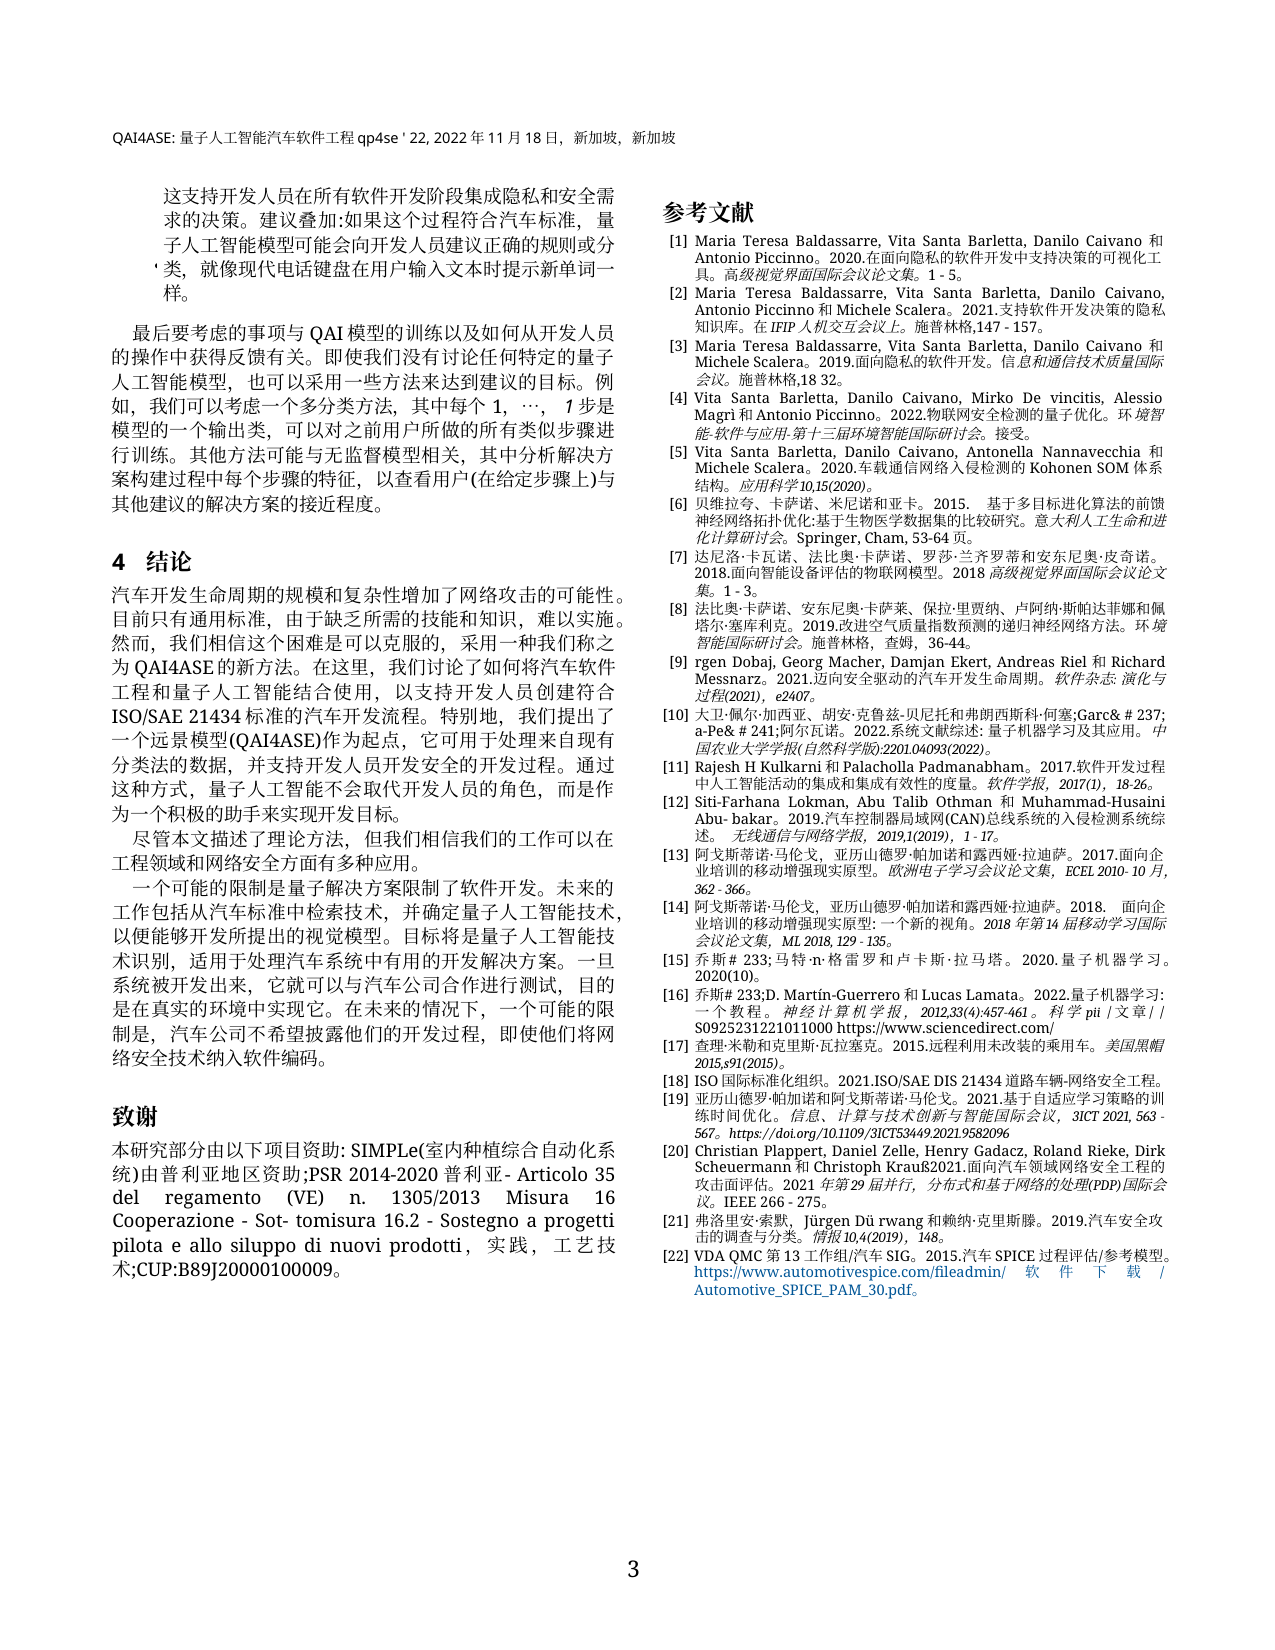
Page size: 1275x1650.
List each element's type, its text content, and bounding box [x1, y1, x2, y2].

list Rajesh H Kulkarni和Palacholla Padmanabham。2017.软件开发过程中人工智能活动的集成和集成有效性的度量。软件学报，2017(1)，18-26。 [662, 759, 1166, 793]
list 阿戈斯蒂诺·马伦戈，亚历山德罗·帕加诺和露西娅·拉迪萨。2017.面向企业培训的移动增强现实原型。欧洲电子学习会议论文集，ECEL 2010- 10月，362 - 366。 [662, 846, 1163, 898]
list Maria Teresa Baldassarre, Vita Santa Barletta, Danilo Caivano和Antonio Piccinno。2020.在面向隐私的软件开发中支持决策的可视化工具。高级视觉界面国际会议论文集。1 - 5。 [669, 233, 1163, 285]
list 阿戈斯蒂诺·马伦戈，亚历山德罗·帕加诺和露西娅·拉迪萨。2018. 面向企业培训的移动增强现实原型: 一个新的视角。2018年第14届移动学习国际会议论文集，ML 2018, 129 - 135。 [662, 899, 1165, 951]
list 法比奥·卡萨诺、安东尼奥·卡萨莱、保拉·里贾纳、卢阿纳·斯帕达菲娜和佩塔尔·塞库利克。2019.改进空气质量指数预测的递归神经网络方法。环境智能国际研讨会。施普林格，查姆，36-44。 [669, 601, 1165, 653]
text 一个可能的限制是量子解决方案限制了软件开发。未来的工作包括从汽车标准中检索技术，并确定量子人工智能技术，以便能够开发所提出的视觉模型。目标将是量子人工智能技术识别，适用于处理汽车系统中有用的开发解决方案。一旦系统被开发出来，它就可以与汽车公司合作进行测试，目的是在真实的环境中实现它。在未来的情况下，一个可能的限制是，汽车公司不希望披露他们的开发过程，即使他们将网络安全技术纳入软件编码。 [112, 876, 616, 1071]
list Vita Santa Barletta, Danilo Caivano, Mirko De vincitis, Alessio Magrì和Antonio Piccinno。2022.物联网安全检测的量子优化。环境智能-软件与应用-第十三届环境智能国际研讨会。接受。 [669, 389, 1163, 443]
list Maria Teresa Baldassarre, Vita Santa Barletta, Danilo Caivano和Michele Scalera。2019.面向隐私的软件开发。信息和通信技术质量国际会议。施普林格,18 32。 [669, 337, 1163, 389]
list Siti-Farhana Lokman, Abu Talib Othman和Muhammad-Husaini Abu- bakar。2019.汽车控制器局域网(CAN)总线系统的入侵检测系统综述。 无线通信与网络学报，2019,1(2019)，1 - 17。 [662, 794, 1165, 846]
list 达尼洛·卡瓦诺、法比奥·卡萨诺、罗莎·兰齐罗蒂和安东尼奥·皮奇诺。 2018.面向智能设备评估的物联网模型。2018高级视觉界面国际会议论文集。1 - 3。 [669, 548, 1165, 601]
text 最后要考虑的事项与QAI模型的训练以及如何从开发人员的操作中获得反馈有关。即使我们没有讨论任何特定的量子人工智能模型，也可以采用一些方法来达到建议的目标。例如，我们可以考虑一个多分类方法，其中每个1，…， 1步是模型的一个输出类，可以对之前用户所做的所有类似步骤进行训练。其他方法可能与无监督模型相关，其中分析解决方案构建过程中每个步骤的特征，以查看用户(在给定步骤上)与其他建议的解决方案的接近程度。 [111, 321, 616, 516]
list VDA QMC第13工作组/汽车SIG。2015.汽车SPICE过程评估/参考模型。https://www.automotivespice.com/fileadmin/软件下载/ Automotive_SPICE_PAM_30.pdf。 [662, 1247, 1164, 1299]
subtitle 结论 [112, 543, 616, 577]
text 汽车开发生命周期的规模和复杂性增加了网络攻击的可能性。目前只有通用标准，由于缺乏所需的技能和知识，难以实施。然而，我们相信这个困难是可以克服的，采用一种我们称之为QAI4ASE的新方法。在这里，我们讨论了如何将汽车软件工程和量子人工智能结合使用，以支持开发人员创建符合ISO/SAE 21434标准的汽车开发流程。特别地，我们提出了一个远景模型(QAI4ASE)作为起点，它可用于处理来自现有分类法的数据，并支持开发人员开发安全的开发过程。通过这种方式，量子人工智能不会取代开发人员的角色，而是作为一个积极的助手来实现开发目标。 [111, 583, 616, 826]
text 尽管本文描述了理论方法，但我们相信我们的工作可以在工程领域和网络安全方面有多种应用。 [111, 827, 615, 876]
list 贝维拉夸、卡萨诺、米尼诺和亚卡。2015. 基于多目标进化算法的前馈神经网络拓扑优化:基于生物医学数据集的比较研究。意大利人工生命和进化计算研讨会。Springer, Cham, 53-64页。 [669, 496, 1165, 548]
subtitle 参考文献 [662, 195, 1177, 228]
list ISO国际标准化组织。2021.ISO/SAE DIS 21434道路车辆-网络安全工程。 [662, 1073, 1163, 1090]
list 查理·米勒和克里斯·瓦拉塞克。2015.远程利用未改装的乘用车。美国黑帽2015,s91(2015)。 [662, 1038, 1163, 1073]
text 这支持开发人员在所有软件开发阶段集成隐私和安全需求的决策。建议叠加:如果这个过程符合汽车标准，量子人工智能模型可能会向开发人员建议正确的规则或分类，就像现代电话键盘在用户输入文本时提示新单词一样。 [163, 184, 616, 306]
list Christian Plappert, Daniel Zelle, Henry Gadacz, Roland Rieke, Dirk Scheuermann和Christoph Krauß2021.面向汽车领域网络安全工程的攻击面评估。2021年第29届并行，分布式和基于网络的处理(PDP)国际会议。IEEE 266 - 275。 [662, 1143, 1166, 1212]
list 乔斯# 233;马特·n·格雷罗和卢卡斯·拉马塔。2020.量子机器学习。2020(10)。 [662, 951, 1163, 986]
subtitle 致谢 [112, 1099, 616, 1132]
list 亚历山德罗·帕加诺和阿戈斯蒂诺·马伦戈。2021.基于自适应学习策略的训练时间优化。信息、计算与技术创新与智能国际会议，3ICT 2021, 563 - 567。https://doi.org/10.1109/3ICT53449.2021.9582096 [662, 1091, 1165, 1143]
list 乔斯# 233;D. Martín-Guerrero和Lucas Lamata。2022.量子机器学习: 一个教程。神经计算机学报，2012,33(4):457-461。科学pii /文章/ / S0925231221011000 https://www.sciencedirect.com/ [662, 986, 1164, 1038]
list 大卫·佩尔·加西亚、胡安·克鲁兹-贝尼托和弗朗西斯科·何塞;Garc& # 237; a-Pe& # 241;阿尔瓦诺。2022.系统文献综述: 量子机器学习及其应用。中国农业大学学报(自然科学版):2201.04093(2022)。 [662, 706, 1165, 758]
list 弗洛里安·索默，Jürgen Dü rwang和赖纳·克里斯滕。2019.汽车安全攻击的调查与分类。情报10,4(2019)，148。 [662, 1212, 1163, 1247]
text QAI4ASE: 量子人工智能汽车软件工程qp4se ' 22, 2022年11月18日，新加坡，新加坡 [112, 127, 1177, 148]
list Maria Teresa Baldassarre, Vita Santa Barletta, Danilo Caivano, Antonio Piccinno和Michele Scalera。2021.支持软件开发决策的隐私知识库。在IFIP人机交互会议上。施普林格,147 - 157。 [669, 285, 1166, 337]
list Vita Santa Barletta, Danilo Caivano, Antonella Nannavecchia和Michele Scalera。2020.车载通信网络入侵检测的Kohonen SOM体系结构。应用科学10,15(2020)。 [669, 443, 1163, 496]
text 本研究部分由以下项目资助: SIMPLe(室内种植综合自动化系统)由普利亚地区资助;PSR 2014-2020普利亚- Articolo 35 del regamento (VE) n. 1305/2013 Misura 16 Cooperazione - Sot- tomisura 16.2 - Sostegno a progetti pilota e allo siluppo di nuovi prodotti，实践，工艺技术;CUP:B89J20000100009。 [111, 1138, 616, 1282]
list rgen Dobaj, Georg Macher, Damjan Ekert, Andreas Riel和Richard Messnarz。2021.迈向安全驱动的汽车开发生命周期。软件杂志: 演化与过程(2021)，e2407。 [669, 653, 1165, 706]
